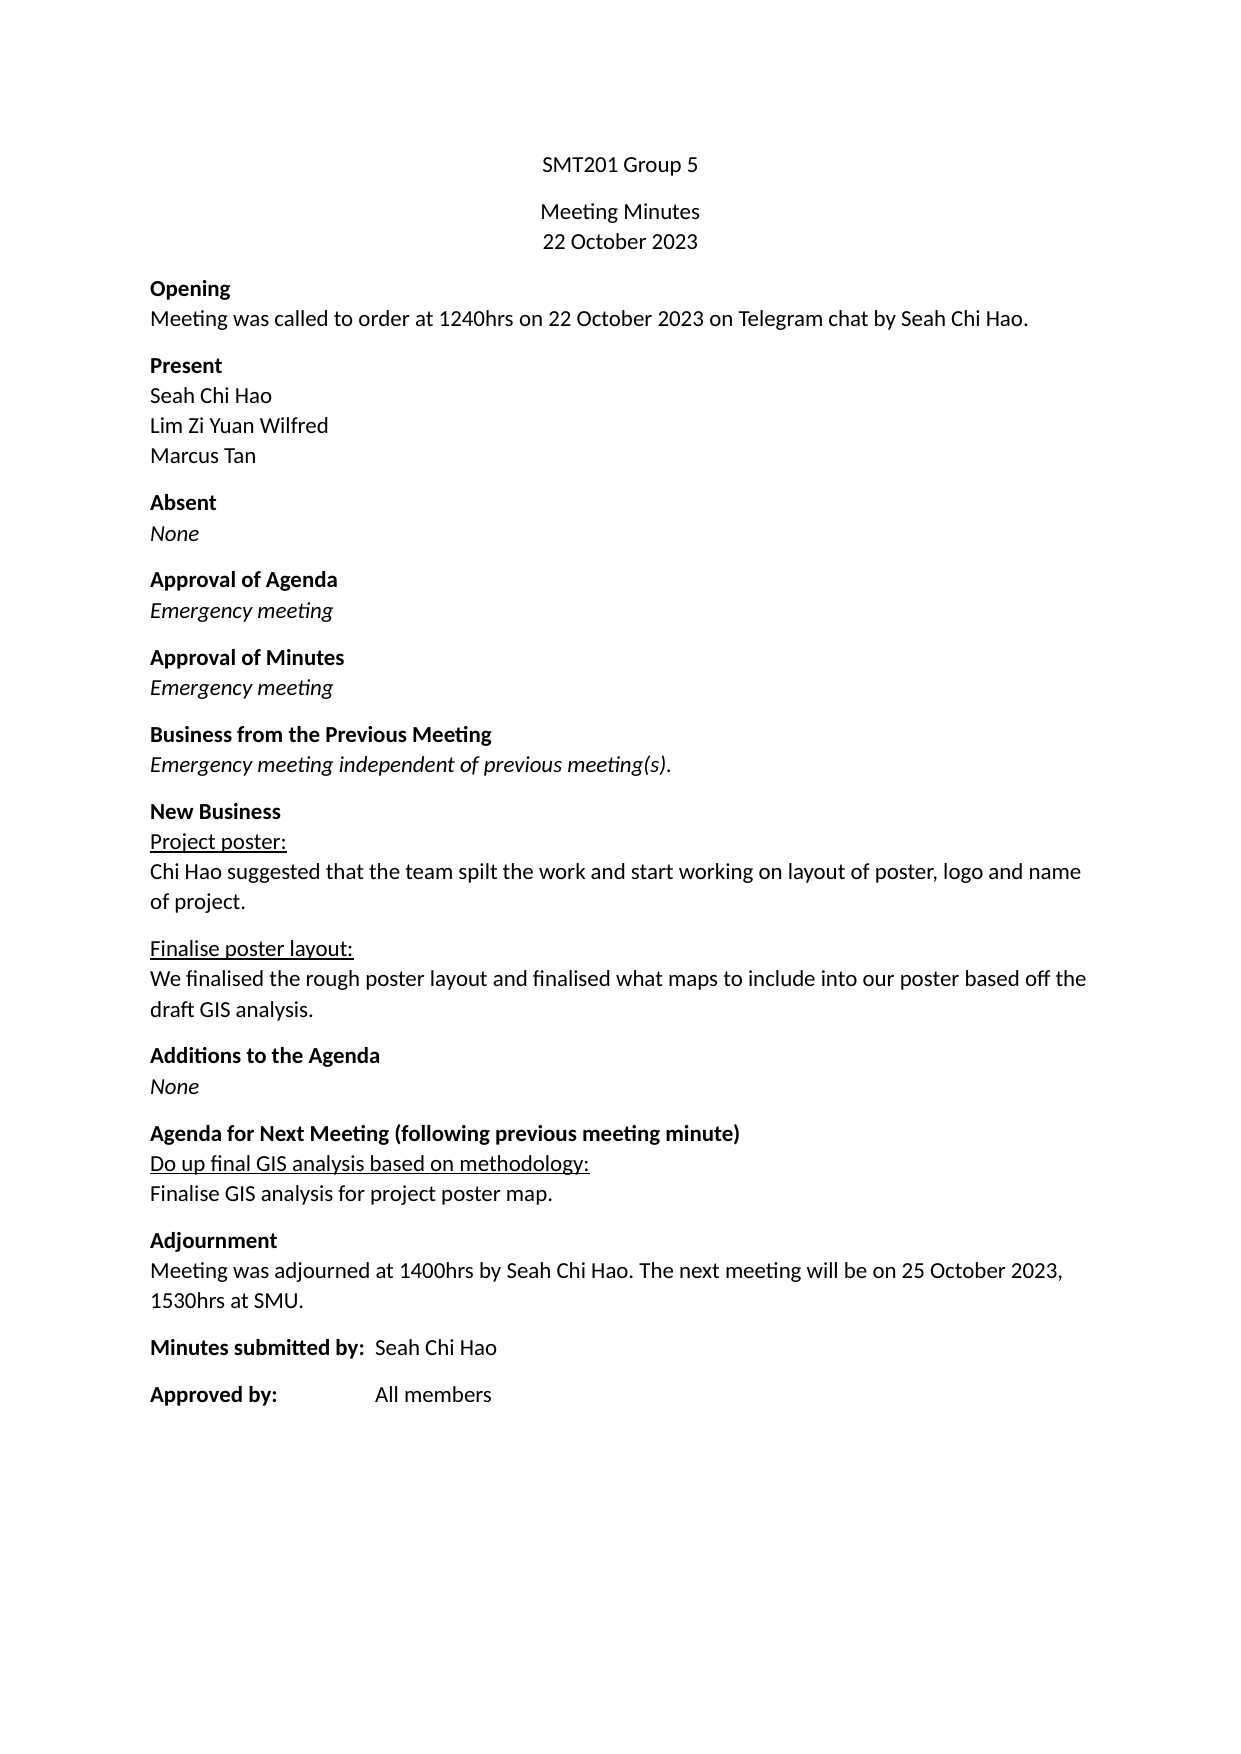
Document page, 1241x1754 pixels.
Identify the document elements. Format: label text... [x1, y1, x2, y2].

text Approval of Agenda Emergency meeting [150, 566, 1090, 624]
text Absent None [150, 488, 1090, 547]
text Meeting Minutes 22 October 2023 [150, 197, 1090, 255]
text Approval of Minutes Emergency meeting [150, 643, 1090, 701]
text Business from the Previous Meeting Emergency meeting independent of previous meeting(s). [150, 720, 1090, 778]
text Finalise poster layout: We finalised the rough poster layout and finalised what maps to include into our poster based off the draft GIS analysis. [150, 934, 1090, 1023]
text SMT201 Group 5 [150, 150, 1090, 178]
text Adjournment Meeting was adjourned at 1400hrs by Seah Chi Hao. The next meeting will be on 25 October 2023, 1530hrs at SMU. [150, 1226, 1090, 1314]
text Minutes submitted by: Seah Chi Hao [150, 1333, 1090, 1361]
text Additions to the Agenda None [150, 1042, 1090, 1100]
text Approved by: All members [150, 1380, 1090, 1408]
text New Business Project poster: Chi Hao suggested that the team spilt the work and start working on layout of poster, logo and name of project. [150, 797, 1090, 916]
text Agenda for Next Meeting (following previous meeting minute) Do up final GIS analysis based on methodology: Finalise GIS analysis for project poster map. [150, 1119, 1090, 1207]
text Opening Meeting was called to order at 1240hrs on 22 October 2023 on Telegram chat by Seah Chi Hao. [150, 274, 1090, 332]
text Present Seah Chi Hao Lim Zi Yuan Wilfred Marcus Tan [150, 351, 1090, 470]
